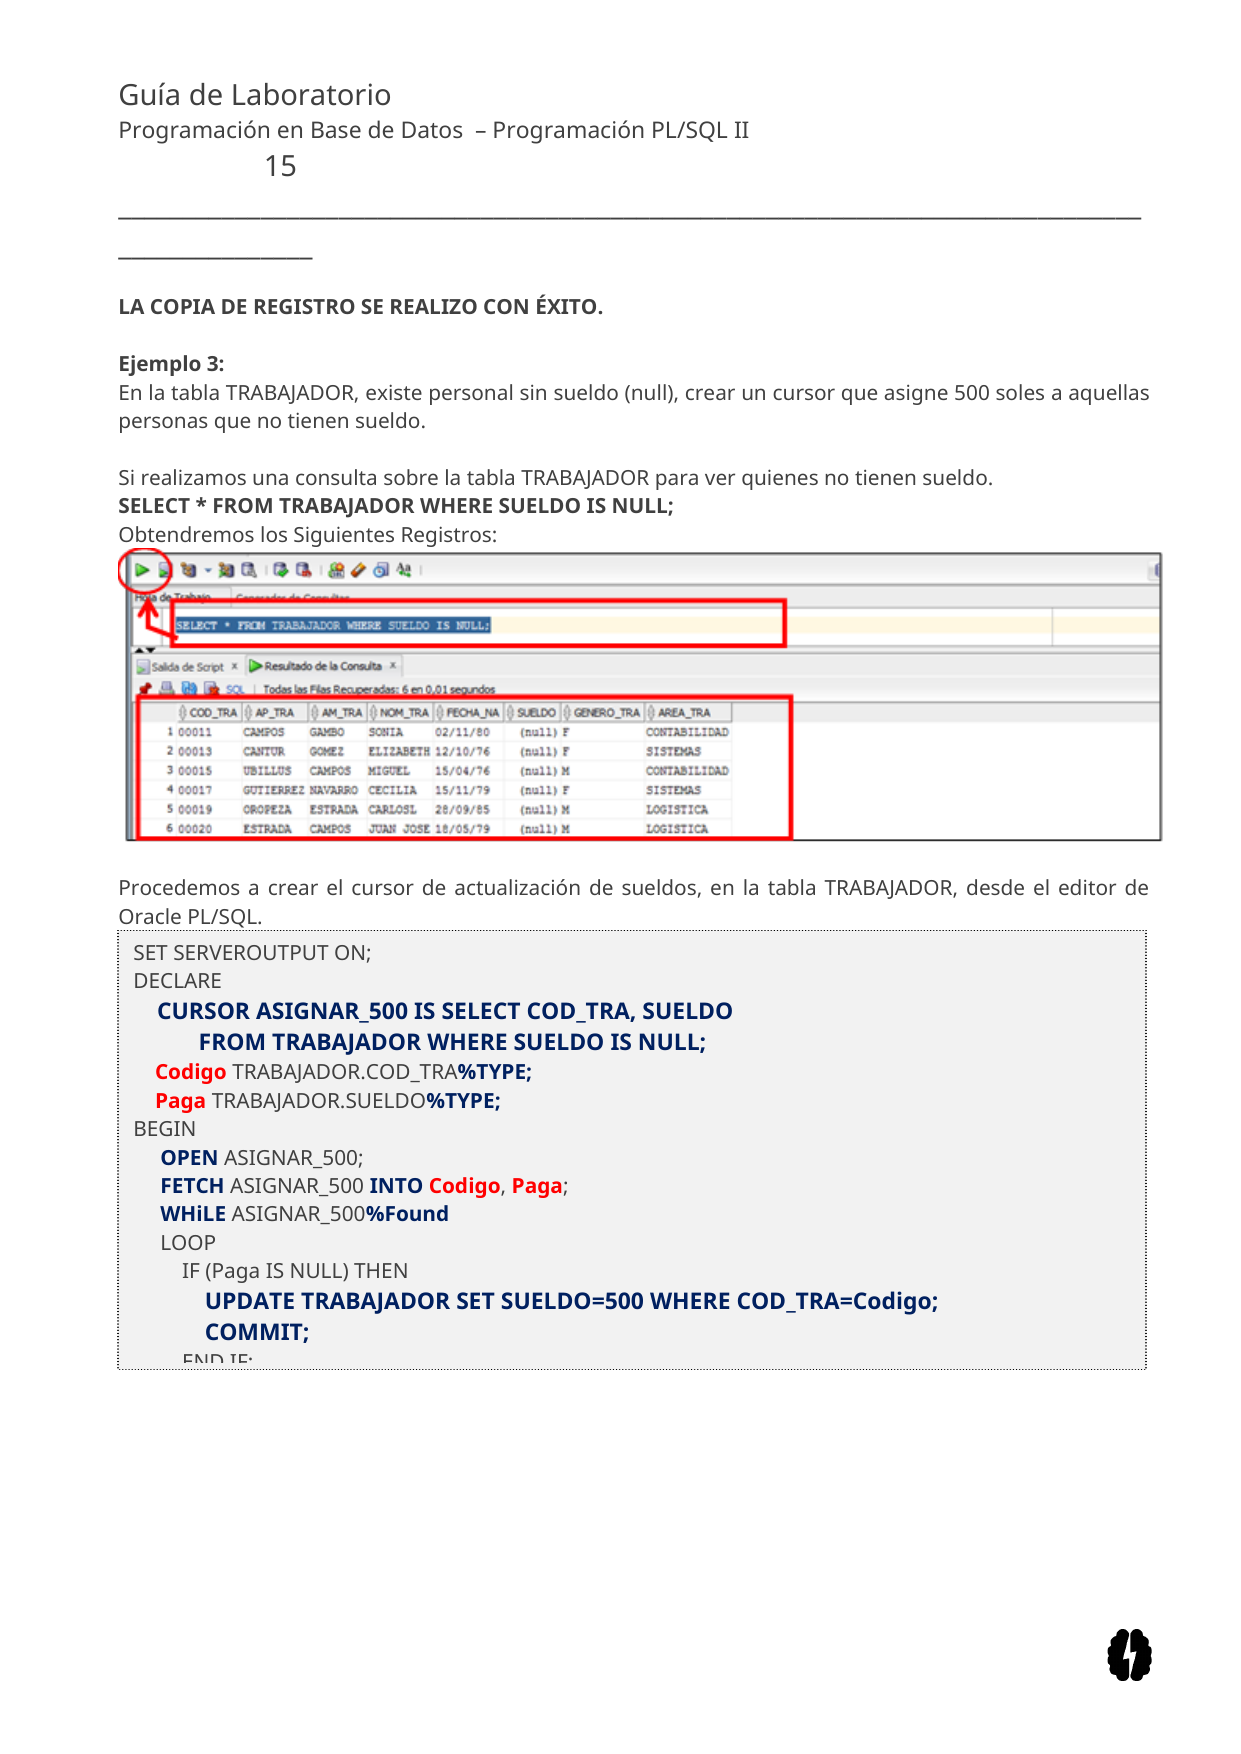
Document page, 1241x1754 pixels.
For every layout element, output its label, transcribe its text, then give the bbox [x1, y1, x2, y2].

text Si realizamos una consulta sobre la tabla TRABAJADOR para ver quienes no tienen sueldo. [118, 463, 1152, 491]
text LA COPIA DE REGISTRO SE REALIZO CON ÉXITO. [118, 292, 1152, 321]
text Obtendremos los Siguientes Registros: [118, 520, 1152, 548]
text En la tabla TRABAJADOR, existe personal sin sueldo (null), crear un cursor que asigne 500 soles a aquellas personas que no tienen sueldo. [118, 378, 1152, 434]
text Procedemos a crear el cursor de actualización de sueldos, en la tabla TRABAJADOR, desde el editor de Oracle PL/SQL. [118, 873, 1152, 930]
text SELECT * FROM TRABAJADOR WHERE SUELDO IS NULL; [118, 491, 1152, 520]
text Ejemplo 3: [118, 349, 1152, 378]
picture [118, 548, 1166, 846]
picture [1107, 1629, 1152, 1681]
